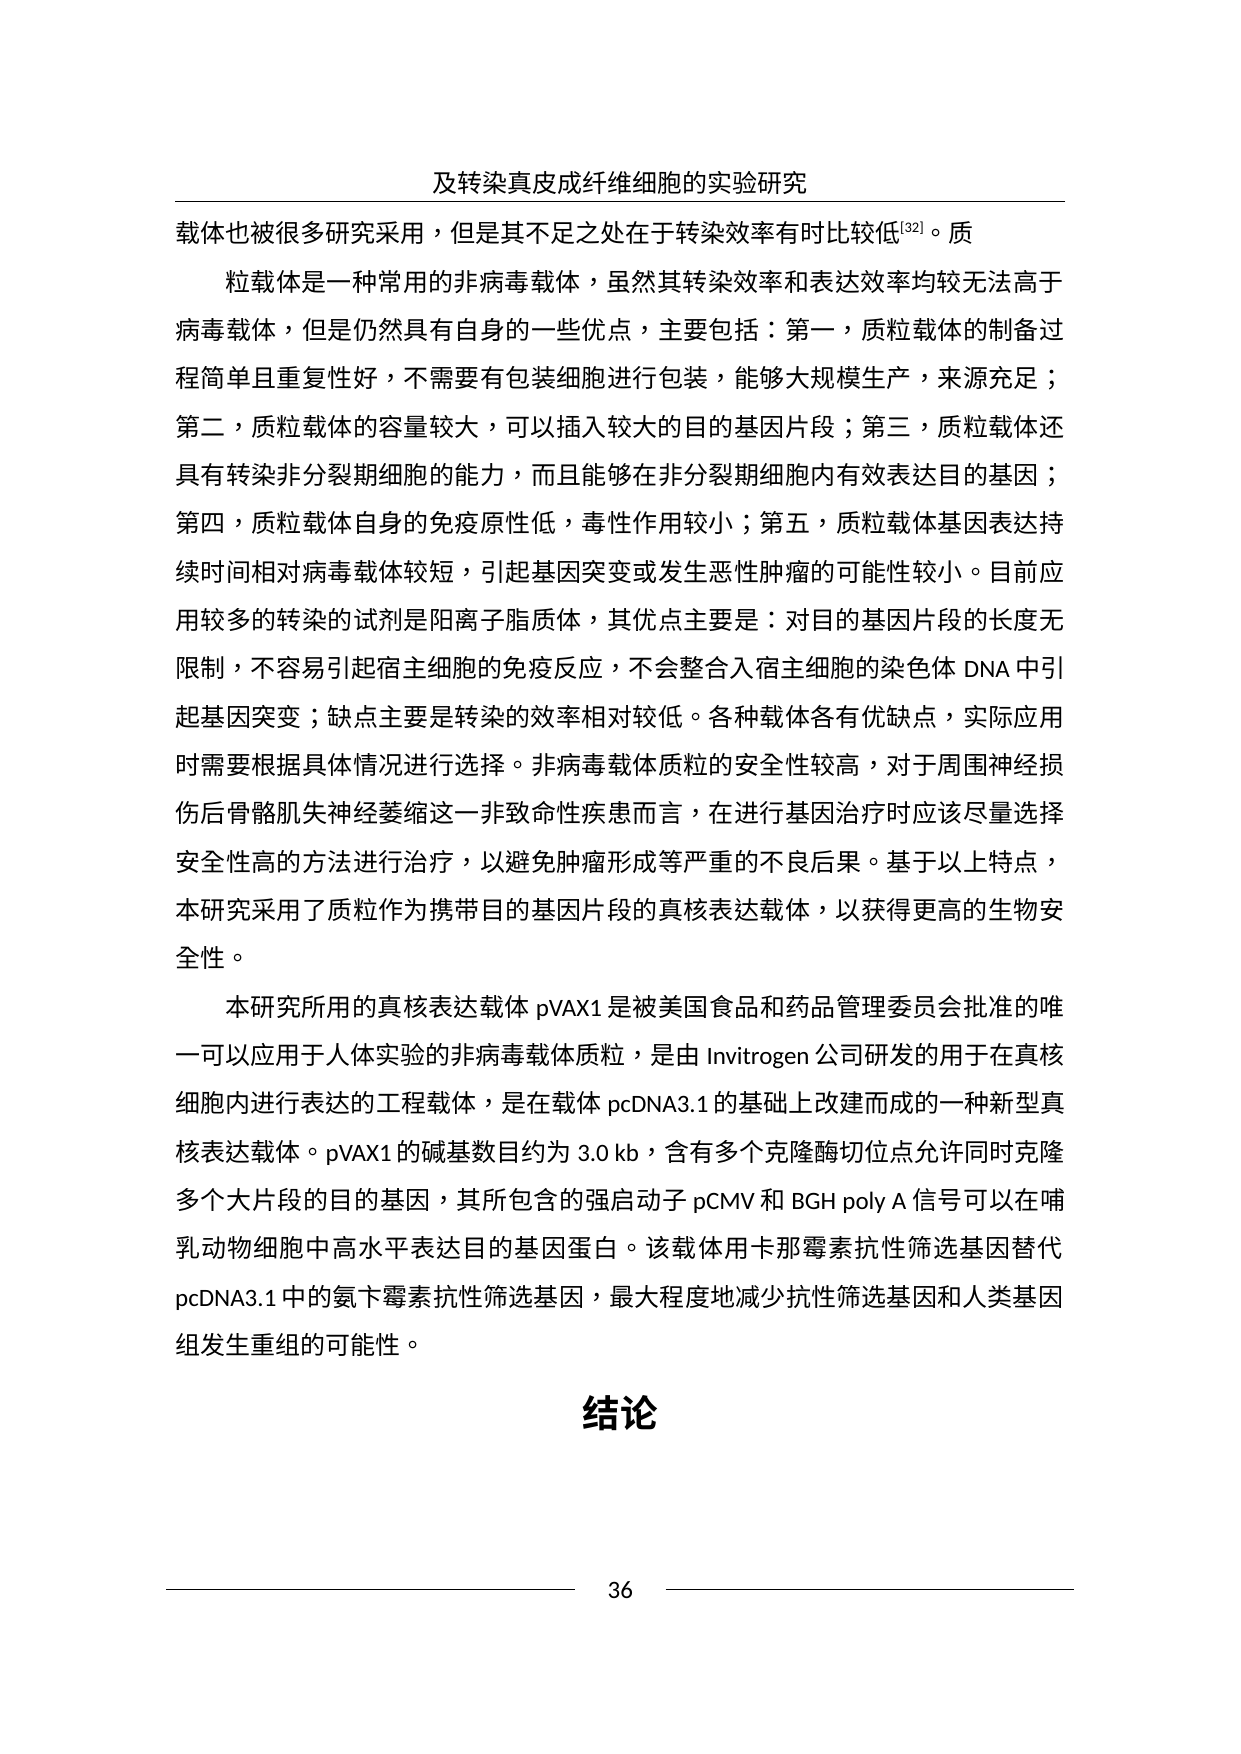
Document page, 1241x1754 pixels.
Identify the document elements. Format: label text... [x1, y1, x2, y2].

text 结论 [175, 1386, 1065, 1438]
text 本研究所用的真核表达载体pVAX1是被美国食品和药品管理委员会批准的唯一可以应用于人体实验的非病毒载体质粒，是由Invitrogen公司研发的用于在真核细胞内进行表达的工程载体，是在载体pcDNA3.1的基础上改建而成的一种新型真核表达载体。pVAX1的碱基数目约为3.0 kb，含有多个克隆酶切位点允许同时克隆多个大片段的目的基因，其所包含的强启动子pCMV和BGH poly A信号可以在哺乳动物细胞中高水平表达目的基因蛋白。该载体用卡那霉素抗性筛选基因替代pcDNA3.1中的氨卞霉素抗性筛选基因，最大程度地减少抗性筛选基因和人类基因组发生重组的可能性。 [175, 975, 1065, 1362]
text 粒载体是一种常用的非病毒载体，虽然其转染效率和表达效率均较无法高于病毒载体，但是仍然具有自身的一些优点，主要包括：第一，质粒载体的制备过程简单且重复性好，不需要有包装细胞进行包装，能够大规模生产，来源充足；第二，质粒载体的容量较大，可以插入较大的目的基因片段；第三，质粒载体还具有转染非分裂期细胞的能力，而且能够在非分裂期细胞内有效表达目的基因；第四，质粒载体自身的免疫原性低，毒性作用较小；第五，质粒载体基因表达持续时间相对病毒载体较短，引起基因突变或发生恶性肿瘤的可能性较小。目前应用较多的转染的试剂是阳离子脂质体，其优点主要是：对目的基因片段的长度无限制，不容易引起宿主细胞的免疫反应，不会整合入宿主细胞的染色体DNA中引起基因突变；缺点主要是转染的效率相对较低。各种载体各有优缺点，实际应用时需要根据具体情况进行选择。非病毒载体质粒的安全性较高，对于周围神经损伤后骨骼肌失神经萎缩这一非致命性疾患而言，在进行基因治疗时应该尽量选择安全性高的方法进行治疗，以避免肿瘤形成等严重的不良后果。基于以上特点，本研究采用了质粒作为携带目的基因片段的真核表达载体，以获得更高的生物安全性。 [175, 250, 1065, 975]
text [175, 202, 1065, 250]
